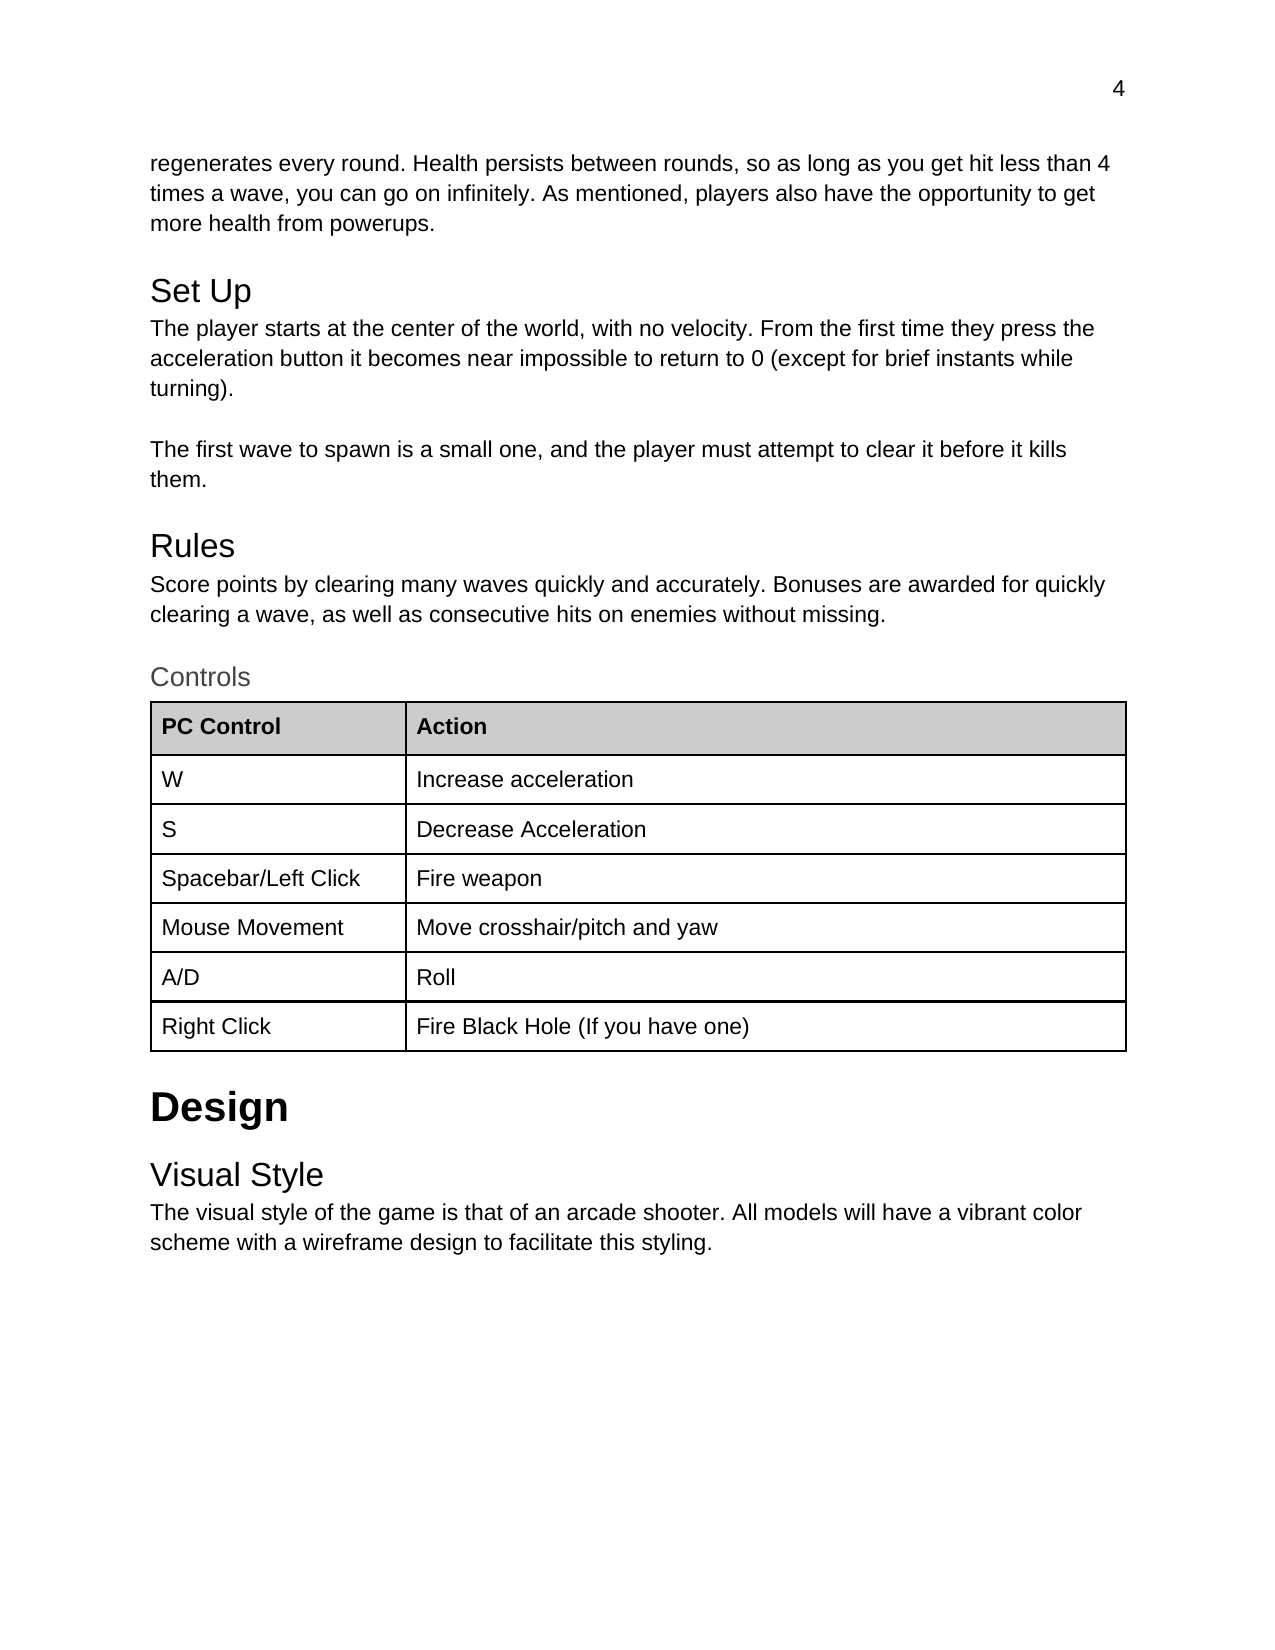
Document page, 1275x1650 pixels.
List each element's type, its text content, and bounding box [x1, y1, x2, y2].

table_cell Increase acceleration [407, 756, 1125, 803]
table_cell Decrease Acceleration [407, 805, 1125, 852]
table_cell Fire Black Hole (If you have one) [407, 1003, 1125, 1049]
text The player starts at the center of the world, with no velocity. From the first time they press the acceleration button it becomes near impossible to return to 0 (except for brief instants while turning). [150, 315, 1125, 402]
table_header Action [407, 703, 1125, 754]
table_cell Right Click [152, 1003, 405, 1049]
table_cell Fire weapon [407, 855, 1125, 902]
table_cell Mouse Movement [152, 904, 405, 951]
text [150, 150, 1125, 237]
table_cell Move crosshair/pitch and yaw [407, 904, 1125, 951]
subtitle Rules [150, 526, 1125, 565]
text The visual style of the game is that of an arcade shooter. All models will have a vibrant color scheme with a wireframe design to facilitate this styling. [150, 1199, 1125, 1256]
text The first wave to spawn is a small one, and the player must attempt to clear it before it kills them. [150, 436, 1125, 492]
text Score points by clearing many waves quickly and accurately. Bonuses are awarded for quickly clearing a wave, as well as consecutive hits on enemies without missing. [150, 571, 1125, 627]
subtitle Visual Style [150, 1155, 1125, 1193]
table_cell Roll [407, 953, 1125, 1000]
table_cell W [152, 756, 405, 803]
subtitle Design [150, 1082, 1125, 1130]
table_header PC Control [152, 703, 405, 754]
table_cell Spacebar/Left Click [152, 855, 405, 902]
subtitle Controls [150, 661, 1125, 692]
subtitle Set Up [150, 271, 1125, 309]
table_cell S [152, 805, 405, 852]
table_cell A/D [152, 953, 405, 1000]
